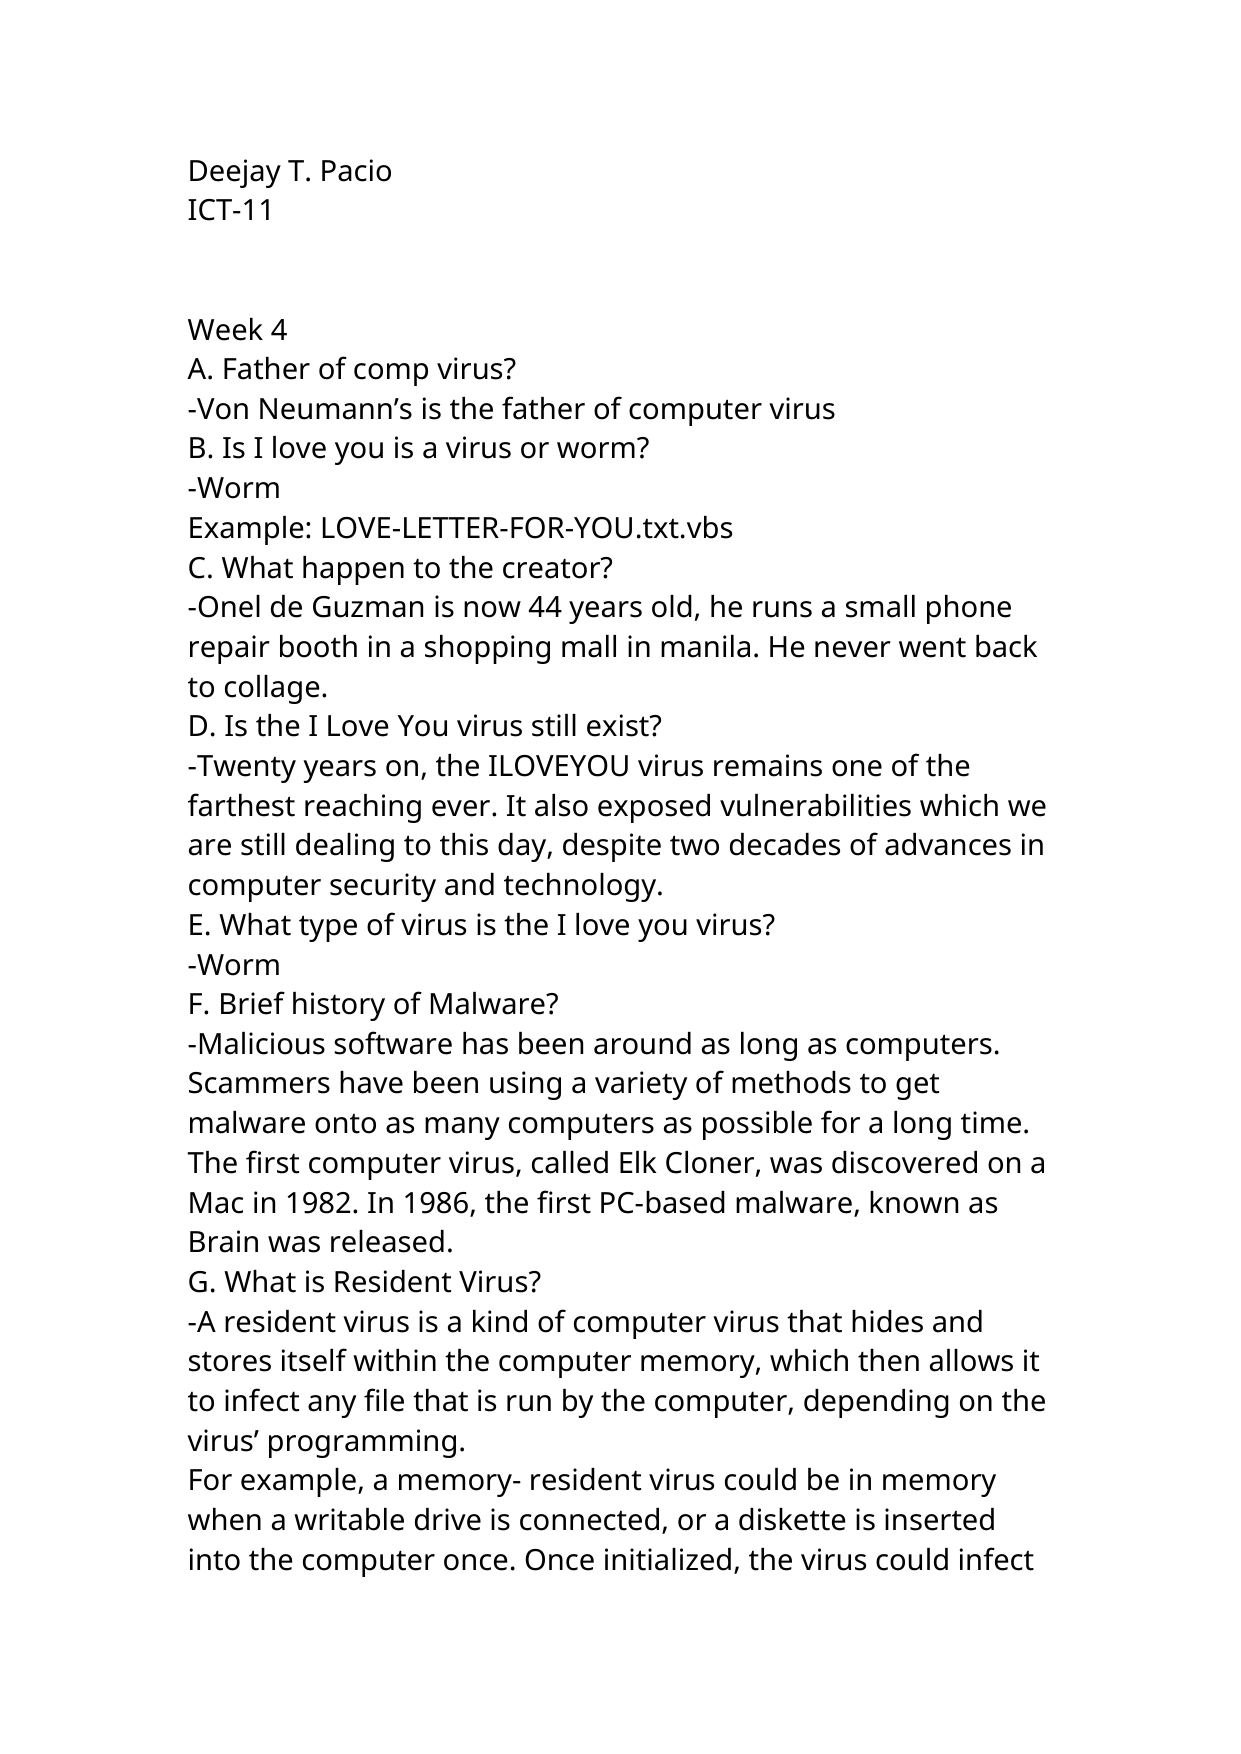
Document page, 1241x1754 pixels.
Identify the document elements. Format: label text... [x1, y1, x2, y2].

list Is I love you is a virus or worm? [187, 428, 1053, 467]
list -Worm [187, 944, 1053, 983]
list -A resident virus is a kind of computer virus that hides and stores itself within the computer memory, which then allows it to infect any file that is run by the computer, depending on the virus’ programming. [187, 1301, 1053, 1460]
list Brief history of Malware? [187, 983, 1053, 1023]
list -Worm [187, 467, 1053, 507]
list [187, 1460, 1053, 1579]
text ICT-11 [187, 190, 1053, 229]
list What happen to the creator? [187, 547, 1053, 587]
list -Onel de Guzman is now 44 years old, he runs a small phone repair booth in a shopping mall in manila. He never went back to collage. [187, 587, 1053, 706]
list -Twenty years on, the ILOVEYOU virus remains one of the farthest reaching ever. It also exposed vulnerabilities which we are still dealing to this day, despite two decades of advances in computer security and technology. [187, 745, 1053, 904]
list Example: LOVE-LETTER-FOR-YOU.txt.vbs [187, 507, 1053, 547]
list Is the I Love You virus still exist? [187, 706, 1053, 745]
text Deejay T. Pacio [187, 150, 1053, 190]
list -Von Neumann’s is the father of computer virus [187, 388, 1053, 428]
list What is Resident Virus? [187, 1261, 1053, 1301]
list What type of virus is the I love you virus? [187, 904, 1053, 944]
list Father of comp virus? [187, 348, 1053, 388]
list -Malicious software has been around as long as computers. Scammers have been using a variety of methods to get malware onto as many computers as possible for a long time. The first computer virus, called Elk Cloner, was discovered on a Mac in 1982. In 1986, the first PC-based malware, known as Brain was released. [187, 1023, 1053, 1261]
text Week 4 [187, 309, 1053, 348]
